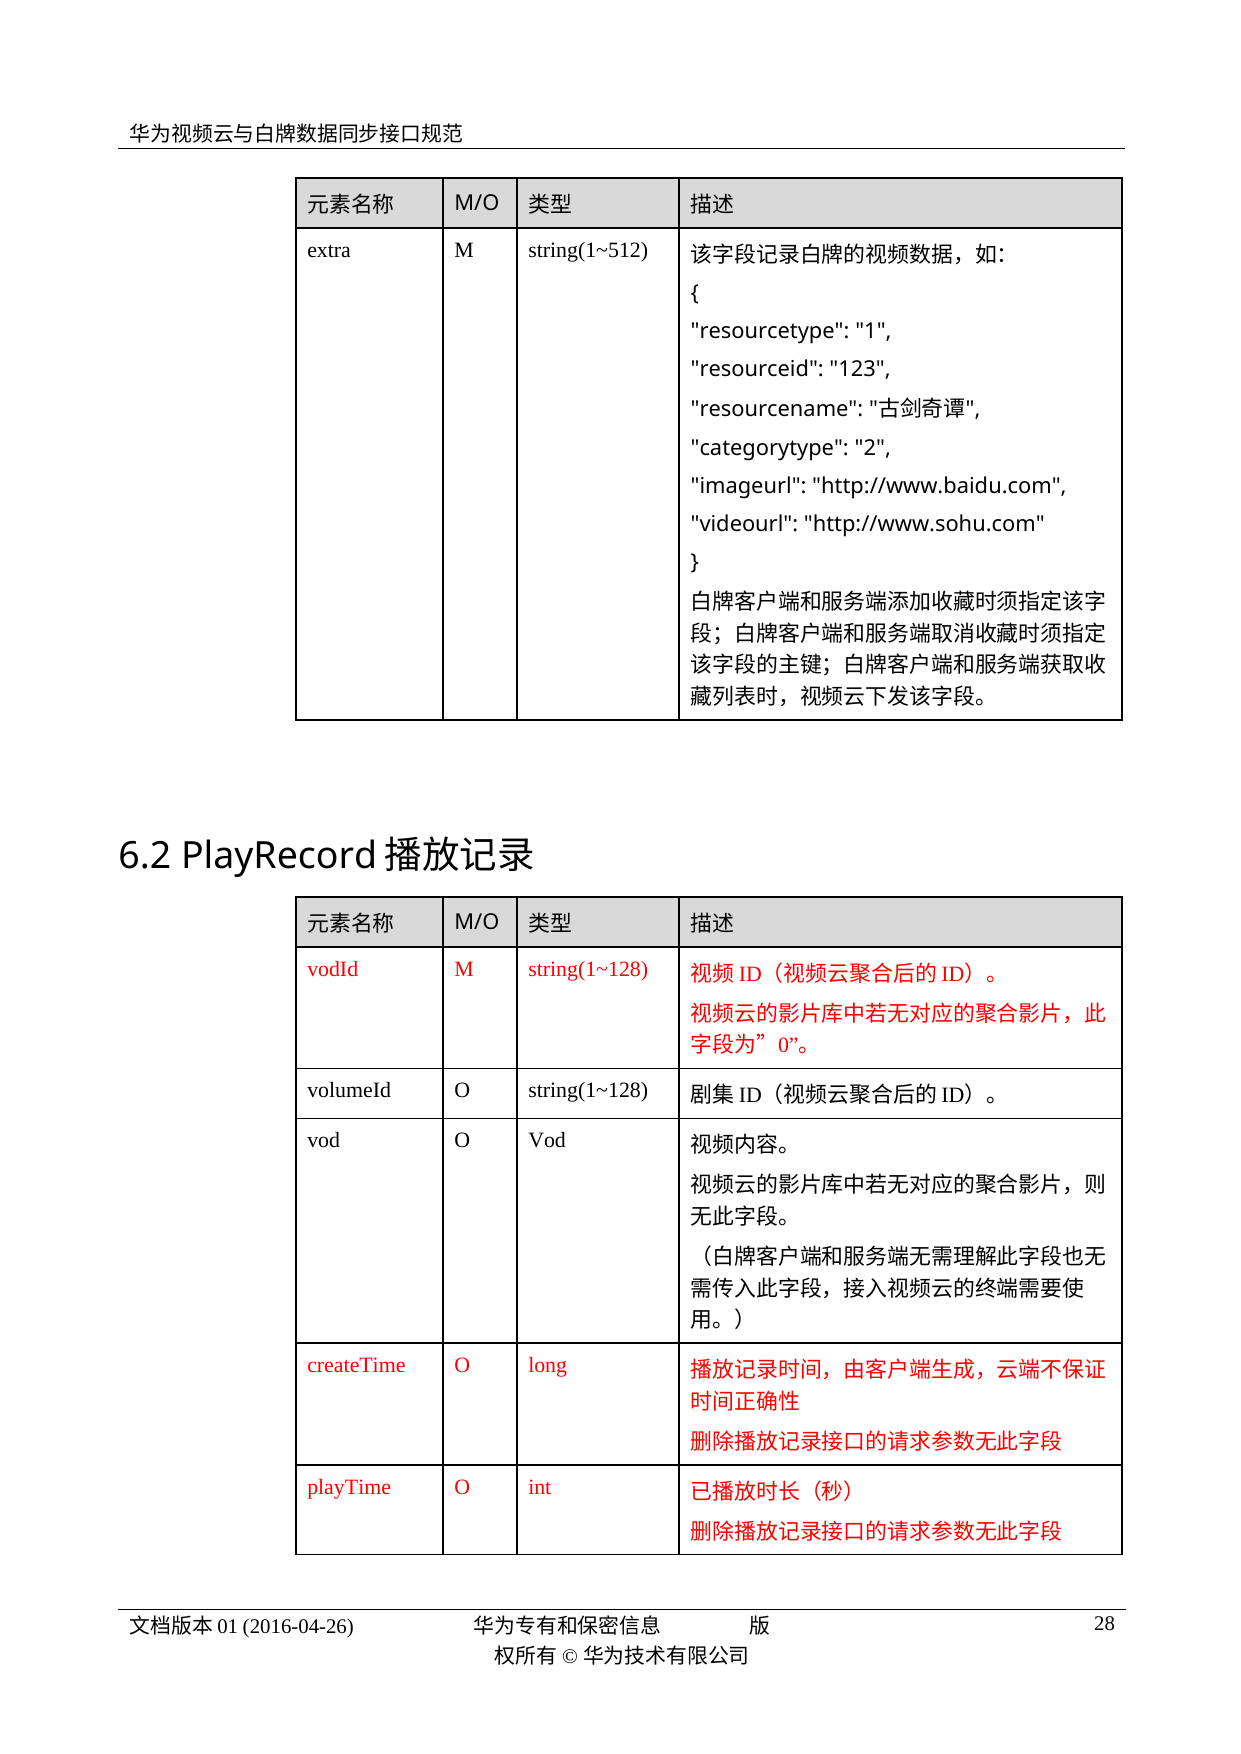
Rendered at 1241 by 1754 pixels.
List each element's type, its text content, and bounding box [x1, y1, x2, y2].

table_cell extra [297, 229, 442, 719]
subtitle PlayRecord播放记录 [118, 825, 1122, 879]
table_cell string(1~512) [518, 229, 678, 719]
table_cell 剧集ID（视频云聚合后的ID）。 [680, 1069, 1121, 1117]
table_cell O [444, 1119, 516, 1342]
table_cell 视频内容。 视频云的影片库中若无对应的聚合影片，则无此字段。 （白牌客户端和服务端无需理解此字段也无需传入此字段，接入视频云的终端需要使用。） [680, 1119, 1121, 1342]
table_header 元素名称 [297, 179, 442, 227]
table_header 描述 [680, 898, 1121, 946]
table_cell O [444, 1466, 516, 1554]
table_cell vodId [297, 948, 442, 1067]
table_cell long [518, 1344, 678, 1464]
table_cell 播放记录时间，由客户端生成，云端不保证时间正确性 删除播放记录接口的请求参数无此字段 [680, 1344, 1121, 1464]
table_header 类型 [518, 179, 678, 227]
table_cell volumeId [297, 1069, 442, 1117]
table_cell int [518, 1466, 678, 1554]
table_cell Vod [518, 1119, 678, 1342]
table_cell O [444, 1069, 516, 1117]
table_cell string(1~128) [518, 1069, 678, 1117]
table_cell createTime [297, 1344, 442, 1464]
table_cell 视频ID（视频云聚合后的ID）。 视频云的影片库中若无对应的聚合影片，此字段为”0”。 [680, 948, 1121, 1067]
table_header 元素名称 [297, 898, 442, 946]
table_header M/O [444, 898, 516, 946]
table_cell 已播放时长（秒） 删除播放记录接口的请求参数无此字段 [680, 1466, 1121, 1554]
table_cell vod [297, 1119, 442, 1342]
table_header 描述 [680, 179, 1121, 227]
table_cell M [444, 948, 516, 1067]
table_header M/O [444, 179, 516, 227]
table_cell M [444, 229, 516, 719]
table_header 类型 [518, 898, 678, 946]
table_cell O [444, 1344, 516, 1464]
table_cell string(1~128) [518, 948, 678, 1067]
table_cell 该字段记录白牌的视频数据，如： { "resourcetype": "1", "resourceid": "123", "resourcename": "古剑奇谭", "categorytype": "2", "imageurl": "http://www.baidu.com", "videourl": "http://www.sohu.com" } 白牌客户端和服务端添加收藏时须指定该字段；白牌客户端和服务端取消收藏时须指定该字段的主键；白牌客户端和服务端获取收藏列表时，视频云下发该字段。 [680, 229, 1121, 719]
table_cell playTime [297, 1466, 442, 1554]
